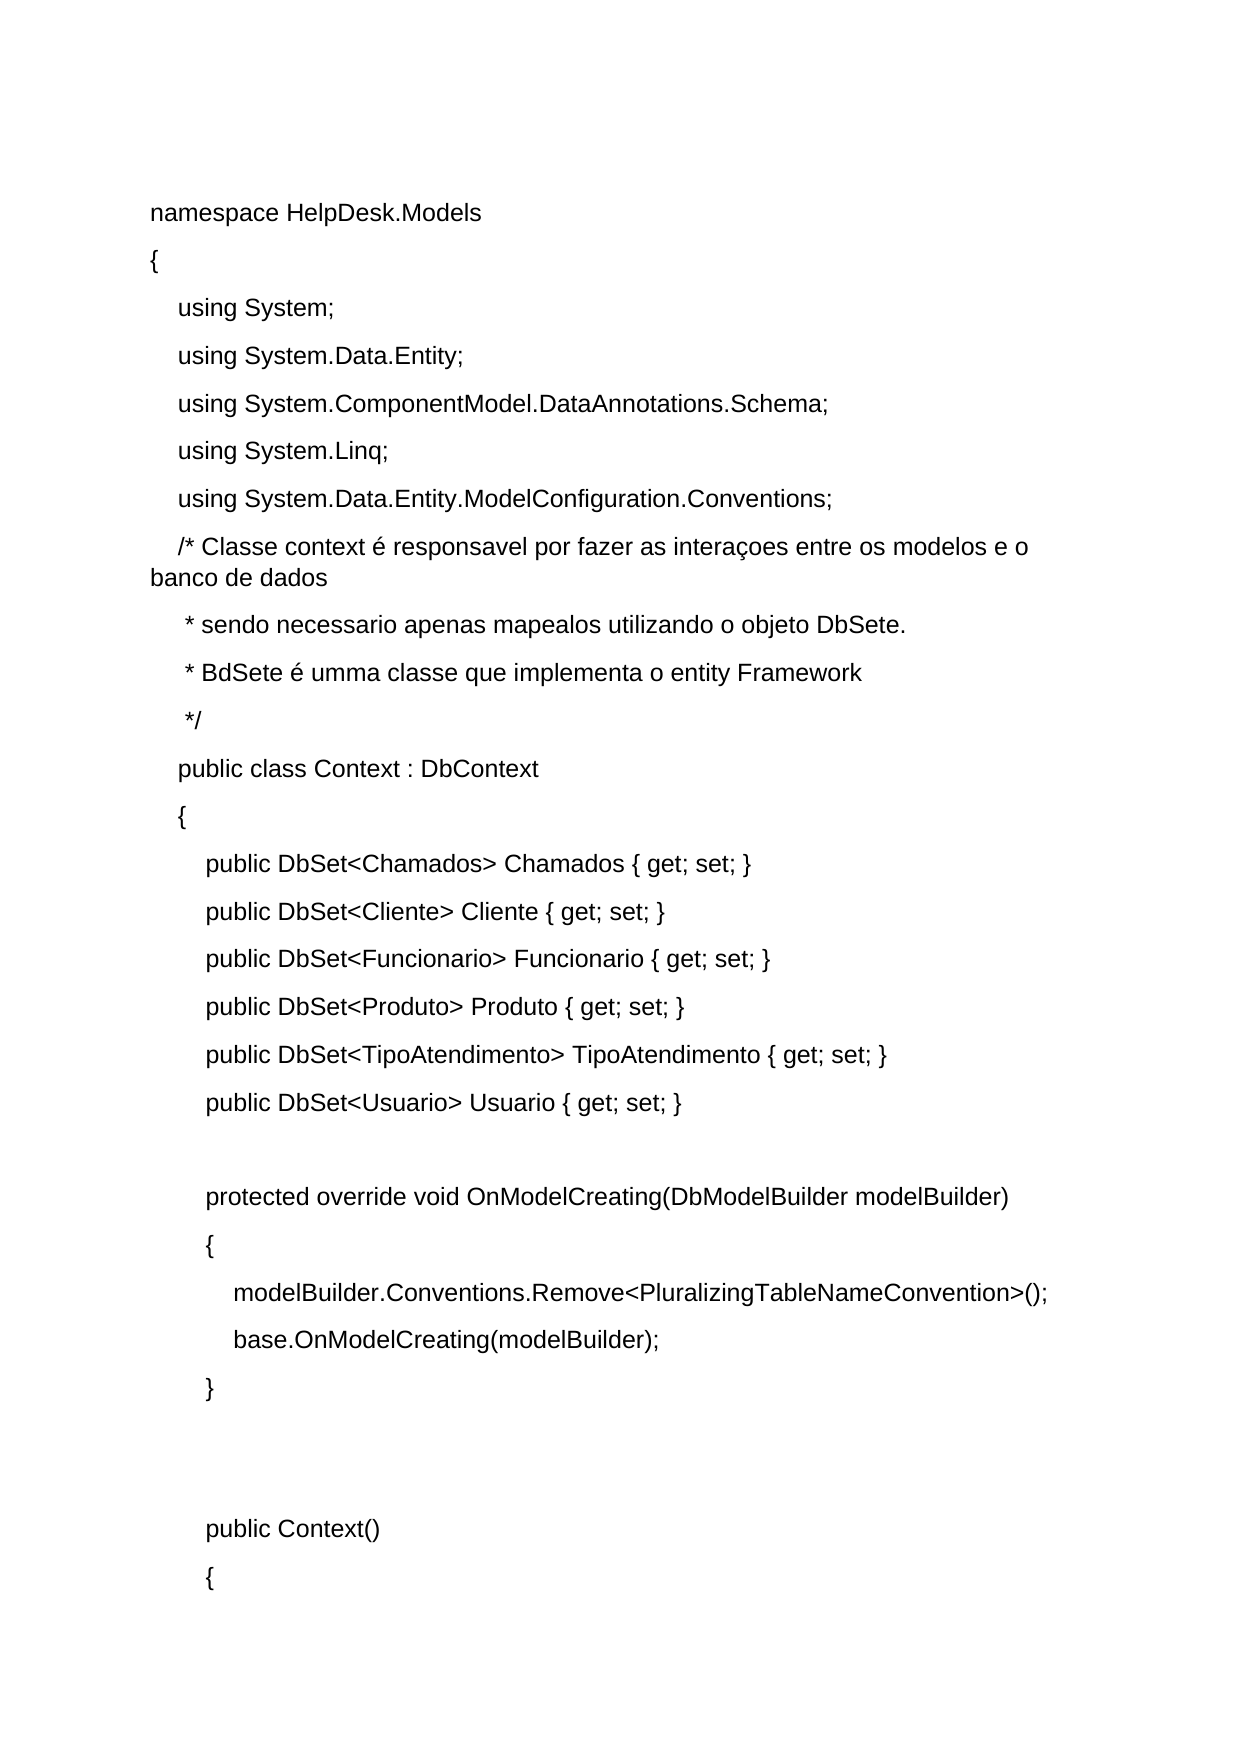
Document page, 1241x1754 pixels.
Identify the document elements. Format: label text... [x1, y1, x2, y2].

text public Context() [150, 1514, 1090, 1543]
text public DbSet<TipoAtendimento> TipoAtendimento { get; set; } [150, 1040, 1090, 1068]
text base.OnModelCreating(modelBuilder); [150, 1325, 1090, 1354]
text modelBuilder.Conventions.Remove<PluralizingTableNameConvention>(); [150, 1277, 1090, 1306]
text public DbSet<Chamados> Chamados { get; set; } [150, 849, 1090, 878]
text public class Context : DbContext [150, 753, 1090, 782]
text * sendo necessario apenas mapealos utilizando o objeto DbSete. [150, 610, 1090, 639]
text } [150, 1373, 1090, 1402]
text { [150, 801, 1090, 830]
text public DbSet<Cliente> Cliente { get; set; } [150, 897, 1090, 925]
text using System.Data.Entity.ModelConfiguration.Conventions; [150, 484, 1090, 513]
text using System.Linq; [150, 436, 1090, 465]
text * BdSete é umma classe que implementa o entity Framework [150, 658, 1090, 687]
text { [150, 245, 1090, 274]
text namespace HelpDesk.Models [150, 198, 1090, 226]
text public DbSet<Funcionario> Funcionario { get; set; } [150, 944, 1090, 973]
text using System.Data.Entity; [150, 341, 1090, 369]
text { [150, 1562, 1090, 1591]
text */ [150, 706, 1090, 734]
text public DbSet<Produto> Produto { get; set; } [150, 992, 1090, 1021]
text using System; [150, 293, 1090, 322]
text protected override void OnModelCreating(DbModelBuilder modelBuilder) [150, 1182, 1090, 1211]
text { [150, 1230, 1090, 1258]
text public DbSet<Usuario> Usuario { get; set; } [150, 1087, 1090, 1116]
text /* Classe context é responsavel por fazer as interaçoes entre os modelos e o banco de dados [150, 532, 1090, 591]
text using System.ComponentModel.DataAnnotations.Schema; [150, 388, 1090, 417]
